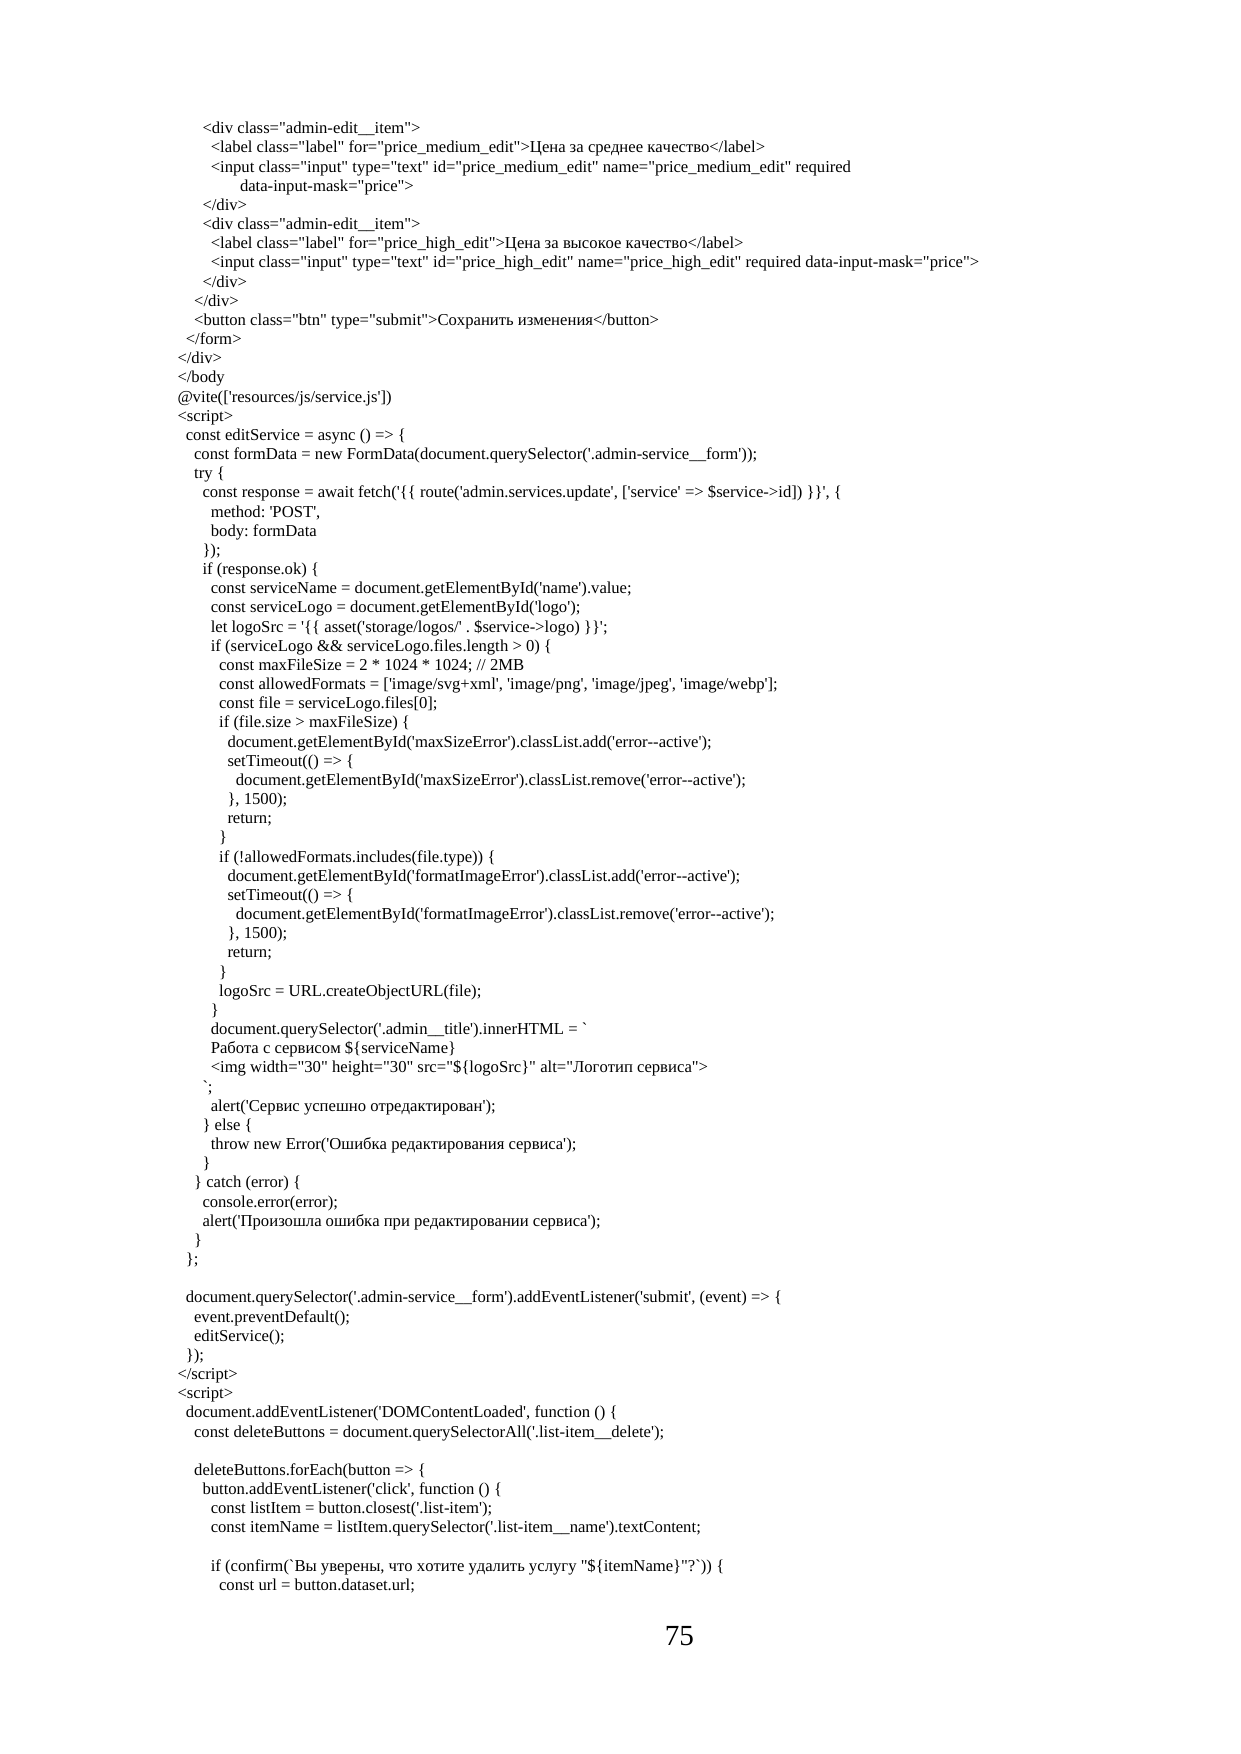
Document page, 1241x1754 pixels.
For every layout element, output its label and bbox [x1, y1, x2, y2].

text [177, 118, 1181, 1613]
